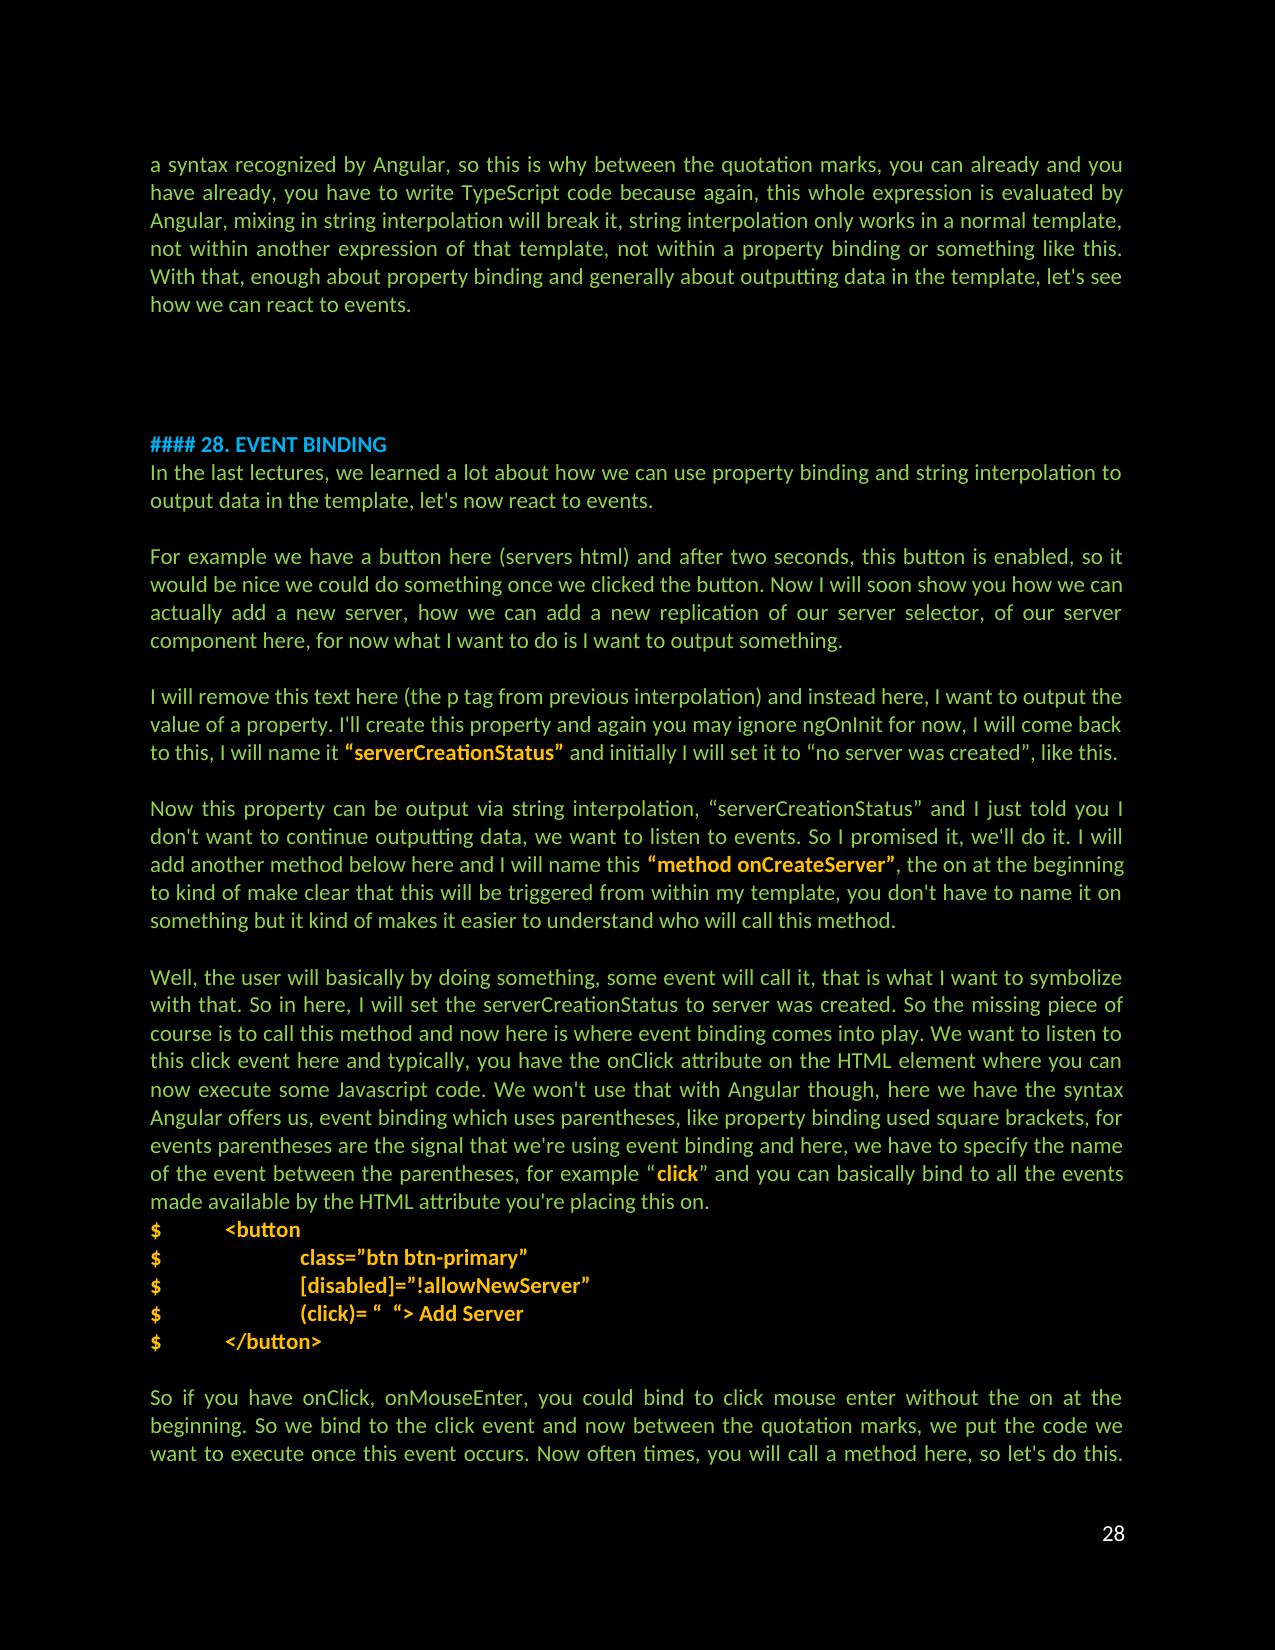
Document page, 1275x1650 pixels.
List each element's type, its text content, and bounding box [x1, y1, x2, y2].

text Well, the user will basically by doing something, some event will call it, that is what I want to symbolize with that. So in here, I will set the serverCreationStatus to server was created. So the missing piece of course is to call this method and now here is where event binding comes into play. We want to listen to this click event here and typically, you have the onClick attribute on the HTML element where you can now execute some Javascript code. We won't use that with Angular though, here we have the syntax Angular offers us, event binding which uses parentheses, like property binding used square brackets, for events parentheses are the signal that we're using event binding and here, we have to specify the name of the event between the parentheses, for example “click” and you can basically bind to all the events made available by the HTML attribute you're placing this on. [150, 963, 1125, 1215]
text $ <button [150, 1215, 1125, 1243]
text Now this property can be output via string interpolation, “serverCreationStatus” and I just told you I don't want to continue outputting data, we want to listen to events. So I promised it, we'll do it. I will add another method below here and I will name this “method onCreateServer”, the on at the beginning to kind of make clear that this will be triggered from within my template, you don't have to name it on something but it kind of makes it easier to understand who will call this method. [150, 794, 1125, 934]
text In the last lectures, we learned a lot about how we can use property binding and string interpolation to output data in the template, let's now react to events. [150, 458, 1125, 514]
text $ class=”btn btn-primary” [150, 1243, 1125, 1271]
text #### 28. EVENT BINDING [150, 430, 1125, 458]
text $ </button> [150, 1327, 1125, 1355]
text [150, 1383, 1125, 1467]
text For example we have a button here (servers html) and after two seconds, this button is enabled, so it would be nice we could do something once we clicked the button. Now I will soon show you how we can actually add a new server, how we can add a new replication of our server selector, of our server component here, for now what I want to do is I want to output something. [150, 542, 1125, 654]
text $ (click)= “ “> Add Server [150, 1299, 1125, 1327]
text I will remove this text here (the p tag from previous interpolation) and instead here, I want to output the value of a property. I'll create this property and again you may ignore ngOnInit for now, I will come back to this, I will name it “serverCreationStatus” and initially I will set it to “no server was created”, like this. [150, 682, 1125, 766]
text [150, 150, 1125, 318]
text $ [disabled]=”!allowNewServer” [150, 1271, 1125, 1299]
